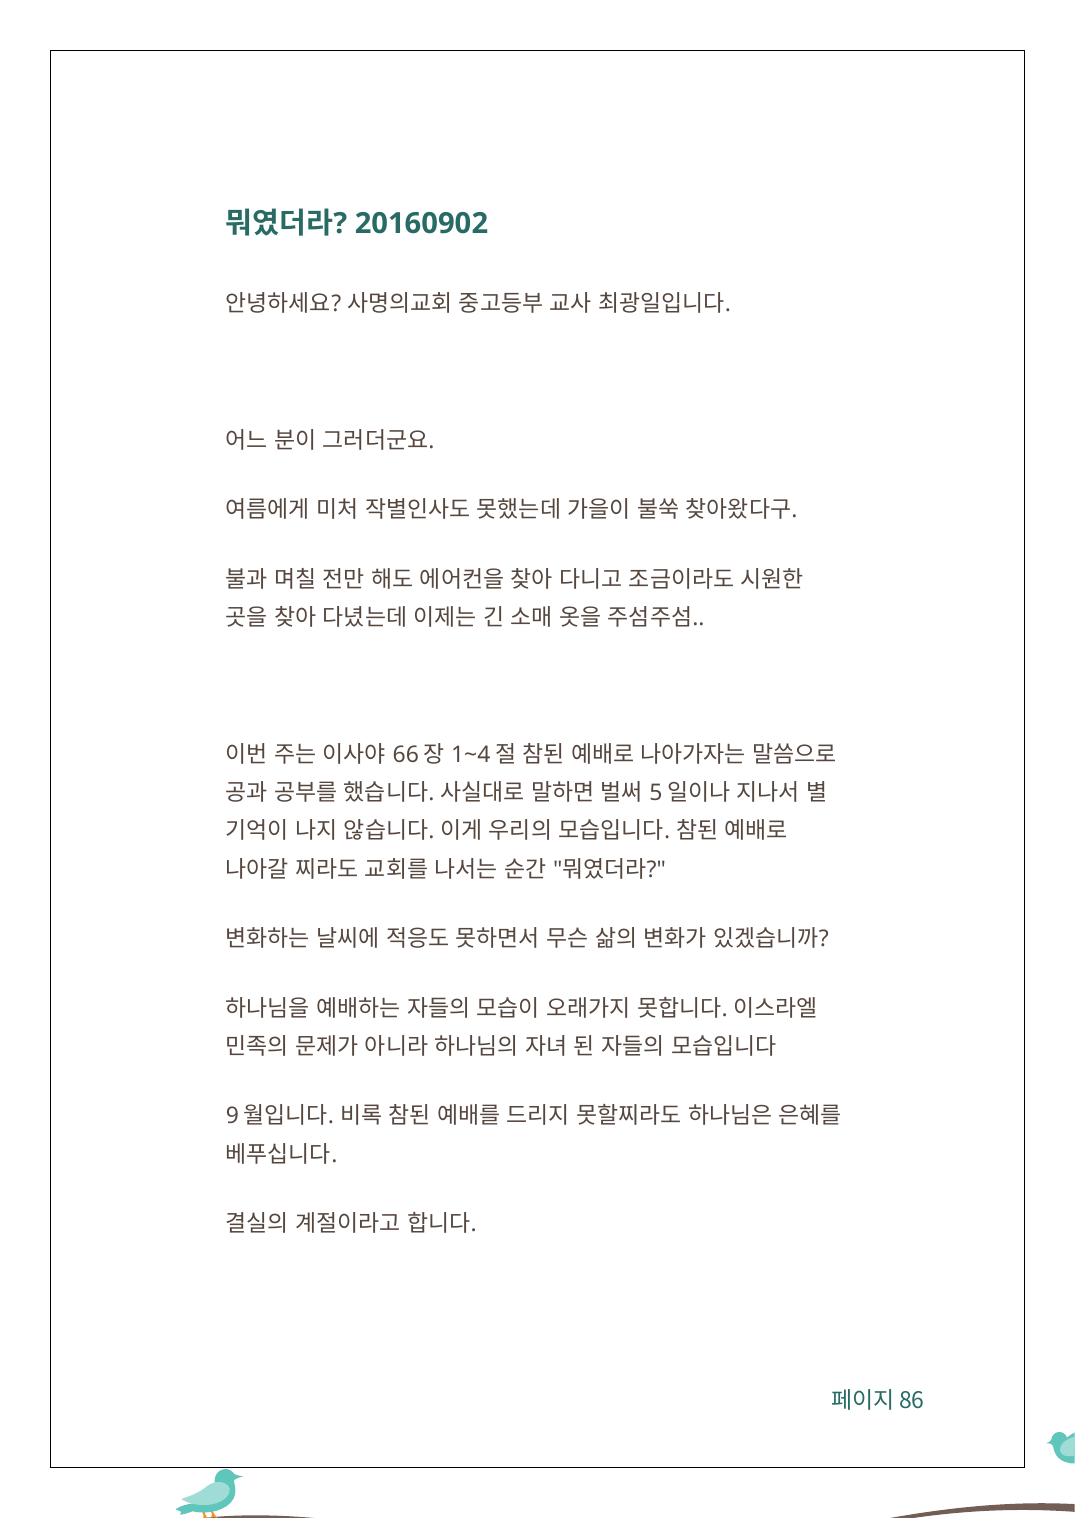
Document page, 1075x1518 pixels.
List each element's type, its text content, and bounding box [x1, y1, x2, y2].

subtitle 뭐였더라? 20160902 [226, 200, 849, 242]
text 결실의 계절이라고 합니다. [226, 1205, 849, 1238]
text 불과 며칠 전만 해도 에어컨을 찾아 다니고 조금이라도 시원한 곳을 찾아 다녔는데 이제는 긴 소매 옷을 주섬주섬.. [226, 561, 849, 632]
text 변화하는 날씨에 적응도 못하면서 무슨 삶의 변화가 있겠습니까? [226, 920, 849, 953]
text 어느 분이 그러더군요. [226, 422, 849, 455]
text 여름에게 미처 작별인사도 못했는데 가을이 불쑥 찾아왔다구. [226, 491, 849, 524]
text 이번 주는 이사야 66장 1~4절 참된 예배로 나아가자는 말씀으로 공과 공부를 했습니다. 사실대로 말하면 벌써 5일이나 지나서 별 기억이 나지 않습니다. 이게 우리의 모습입니다. 참된 예배로 나아갈 찌라도 교회를 나서는 순간 "뭐였더라?" [226, 736, 849, 884]
text 안녕하세요? 사명의교회 중고등부 교사 최광일입니다. [226, 249, 849, 318]
text 9월입니다. 비록 참된 예배를 드리지 못할찌라도 하나님은 은혜를 베푸십니다. [226, 1097, 849, 1169]
text 하나님을 예배하는 자들의 모습이 오래가지 못합니다. 이스라엘 민족의 문제가 아니라 하나님의 자녀 된 자들의 모습입니다 [226, 989, 849, 1061]
